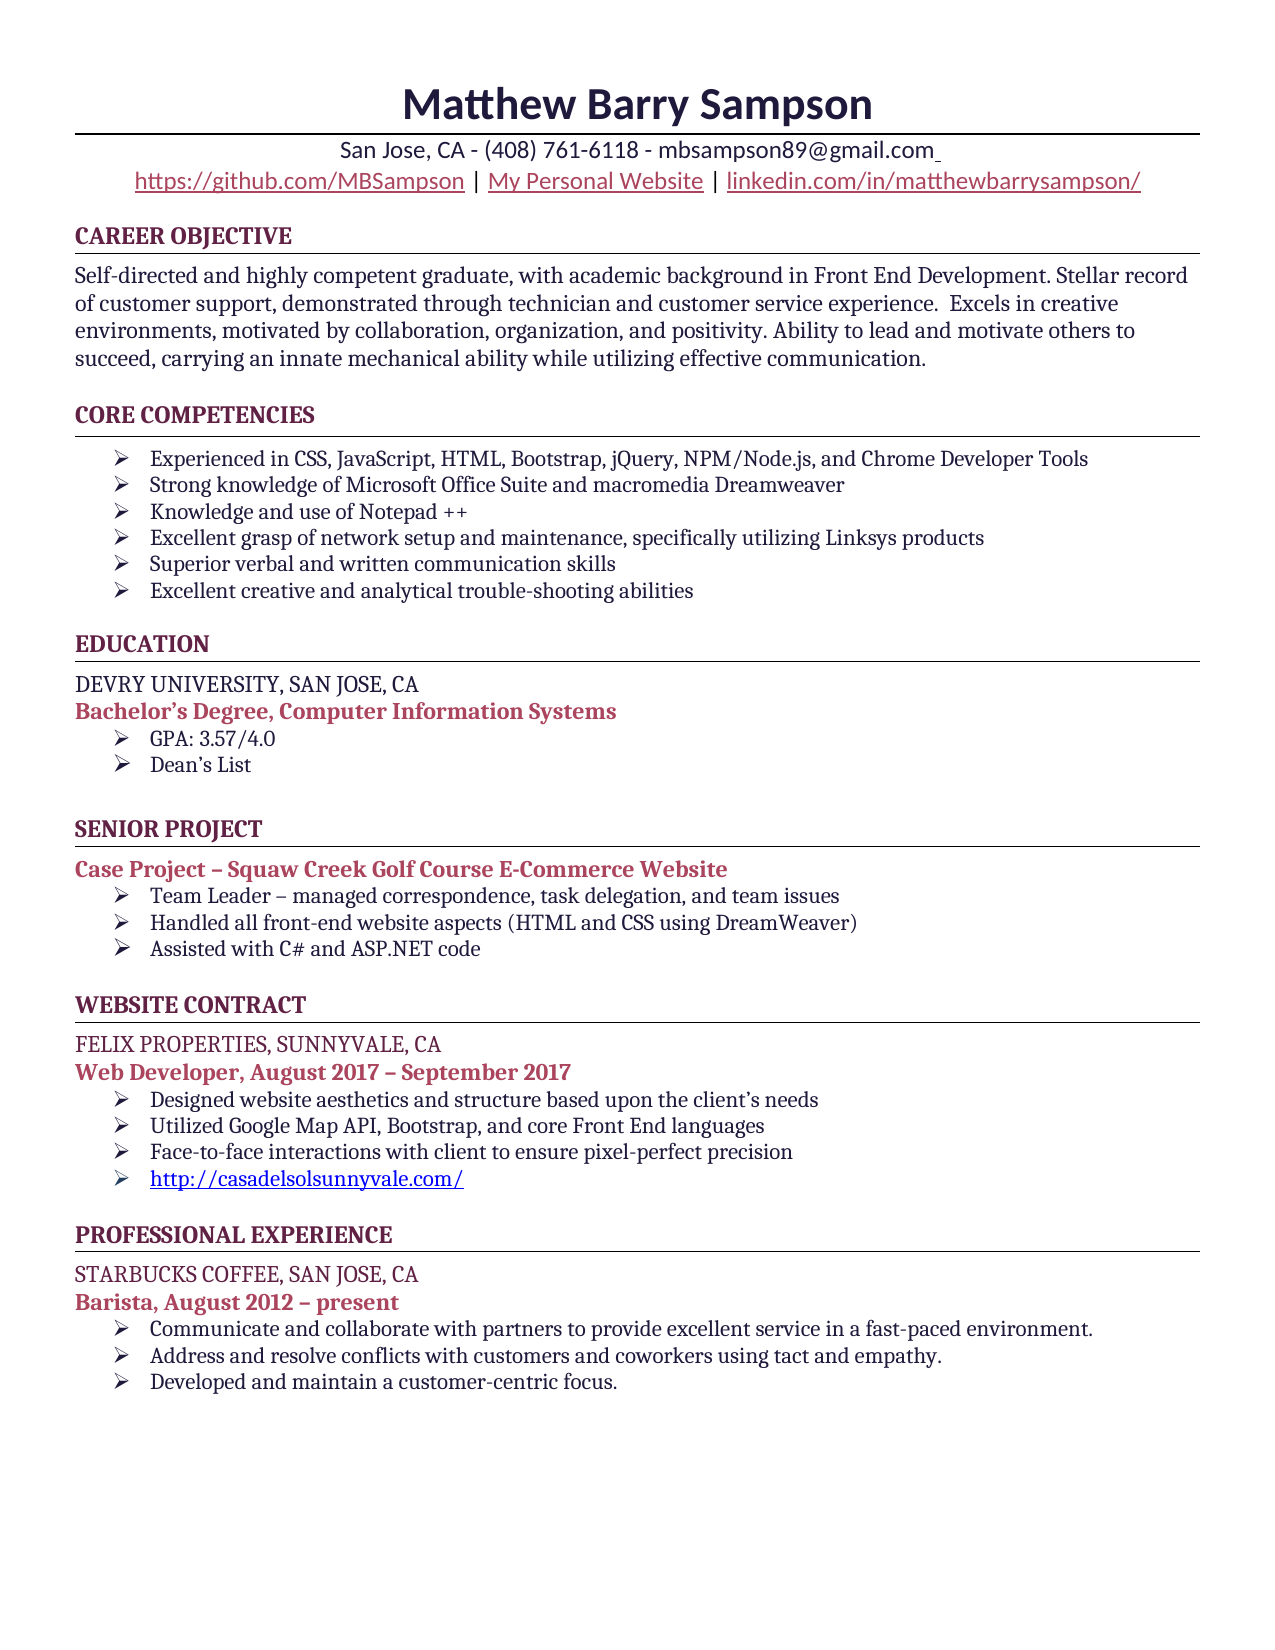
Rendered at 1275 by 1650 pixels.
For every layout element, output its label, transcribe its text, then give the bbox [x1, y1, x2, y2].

subtitle Web Developer, August 2017 – September 2017 [75, 1059, 1200, 1086]
text Matthew Barry Sampson [75, 75, 1200, 133]
list Developed and maintain a customer-centric focus. [112, 1369, 1200, 1395]
list Knowledge and use of Notepad ++ [112, 498, 1200, 525]
text San Jose, CA - (408) 761-6118 - mbsampson89@gmail.com [75, 135, 1200, 165]
list Experienced in CSS, JavaScript, HTML, Bootstrap, jQuery, NPM/Node.js, and Chrome Developer Tools [112, 446, 1200, 472]
text Self-directed and highly competent graduate, with academic background in Front End Development. Stellar record of customer support, demonstrated through technician and customer service experience. Excels in creative environments, motivated by collaboration, organization, and positivity. Ability to lead and motivate others to succeed, carrying an innate mechanical ability while utilizing effective communication. [75, 262, 1200, 373]
list Team Leader – managed correspondence, task delegation, and team issues [112, 883, 1200, 909]
text Case Project – Squaw Creek Golf Course E-Commerce Website [75, 856, 1200, 883]
list Excellent creative and analytical trouble-shooting abilities [112, 577, 1200, 604]
text Starbucks coffee, San jose, ca [75, 1261, 1200, 1288]
list http://casadelsolsunnyvale.com/ [112, 1166, 1200, 1192]
title DeVry University, san jose, CA [75, 670, 1200, 698]
subtitle Website contract [75, 991, 1200, 1022]
list Address and resolve conflicts with customers and coworkers using tact and empathy. [112, 1342, 1200, 1369]
list GPA: 3.57/4.0 [112, 726, 1200, 752]
list Strong knowledge of Microsoft Office Suite and macromedia Dreamweaver [112, 472, 1200, 498]
text https://github.com/MBSampson | My Personal Website | linkedin.com/in/matthewbarrysampson/ [75, 165, 1200, 196]
list Dean’s List [112, 752, 1200, 778]
subtitle Senior project [75, 815, 1200, 846]
subtitle Professional Experience [75, 1221, 1200, 1251]
text Felix properties, Sunnyvale, ca [75, 1031, 1200, 1059]
list Designed website aesthetics and structure based upon the client’s needs [112, 1086, 1200, 1113]
list Assisted with C# and ASP.NET code [112, 936, 1200, 962]
list Communicate and collaborate with partners to provide excellent service in a fast-paced environment. [112, 1316, 1200, 1342]
subtitle Education [75, 630, 1200, 661]
subtitle CORE COMPETENCIES [75, 401, 1200, 436]
list Excellent grasp of network setup and maintenance, specifically utilizing Linksys products [112, 525, 1200, 551]
subtitle Barista, August 2012 – present [75, 1288, 1200, 1316]
text Career Objective [75, 222, 1200, 253]
list Face-to-face interactions with client to ensure pixel-perfect precision [112, 1139, 1200, 1166]
text Bachelor’s Degree, Computer Information Systems [75, 698, 1200, 726]
list Superior verbal and written communication skills [112, 551, 1200, 577]
list Handled all front-end website aspects (HTML and CSS using DreamWeaver) [112, 909, 1200, 936]
list Utilized Google Map API, Bootstrap, and core Front End languages [112, 1113, 1200, 1139]
